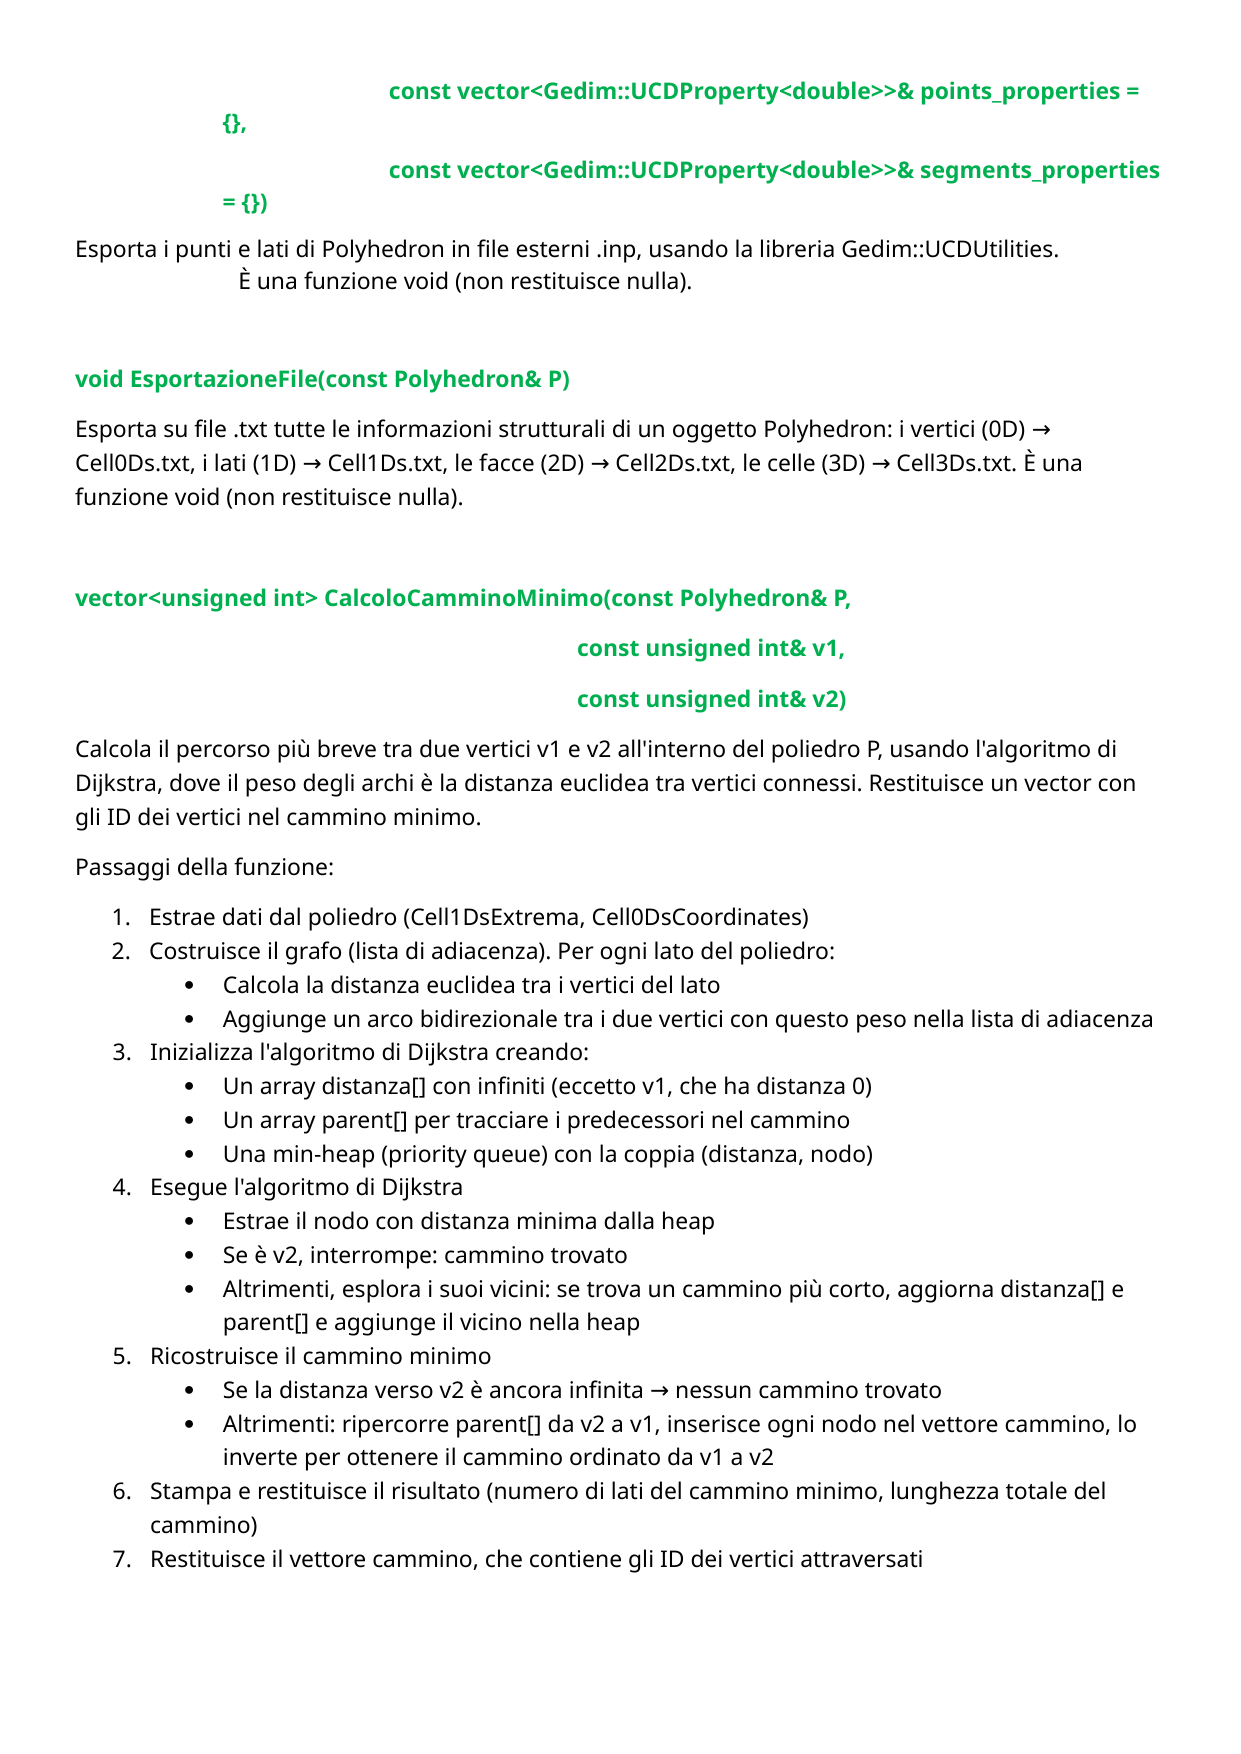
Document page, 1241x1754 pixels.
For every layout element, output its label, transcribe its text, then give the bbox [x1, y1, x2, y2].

list Estrae dati dal poliedro (Cell1DsExtrema, Cell0DsCoordinates) [111, 901, 1165, 932]
text void EsportazioneFile(const Polyhedron& P) [75, 363, 1165, 394]
list Ricostruisce il cammino minimo [112, 1340, 1165, 1371]
list Se la distanza verso v2 è ancora infinita → nessun cammino trovato [185, 1374, 1165, 1405]
list Calcola la distanza euclidea tra i vertici del lato [185, 969, 1165, 1000]
list Altrimenti, esplora i suoi vicini: se trova un cammino più corto, aggiorna distanza[] e parent[] e aggiunge il vicino nella heap [185, 1272, 1165, 1337]
list Se è v2, interrompe: cammino trovato [185, 1239, 1165, 1270]
list Esegue l'algoritmo di Dijkstra [112, 1171, 1165, 1202]
text const unsigned int& v1, [517, 632, 1165, 663]
text Calcola il percorso più breve tra due vertici v1 e v2 all'interno del poliedro P, usando l'algoritmo di Dijkstra, dove il peso degli archi è la distanza euclidea tra vertici connessi. Restituisce un vector con gli ID dei vertici nel cammino minimo. [75, 733, 1165, 832]
list Un array parent[] per tracciare i predecessori nel cammino [185, 1104, 1165, 1135]
text Passaggi della funzione: [75, 851, 1165, 882]
list Restituisce il vettore cammino, che contiene gli ID dei vertici attraversati [112, 1542, 1165, 1574]
list Inizializza l'algoritmo di Dijkstra creando: [112, 1036, 1165, 1067]
text Esporta su file .txt tutte le informazioni strutturali di un oggetto Polyhedron: i vertici (0D) → Cell0Ds.txt, i lati (1D) → Cell1Ds.txt, le facce (2D) → Cell2Ds.txt, le celle (3D) → Cell3Ds.txt. È una funzione void (non restituisce nulla). [75, 413, 1165, 512]
text Esporta i punti e lati di Polyhedron in file esterni .inp, usando la libreria Gedim::UCDUtilities. È una funzione void (non restituisce nulla). [75, 233, 1165, 296]
list Aggiunge un arco bidirezionale tra i due vertici con questo peso nella lista di adiacenza [185, 1002, 1165, 1034]
text const vector<Gedim::UCDProperty<double>>& segments_properties = {}) [222, 154, 1165, 217]
list Altrimenti: ripercorre parent[] da v2 a v1, inserisce ogni nodo nel vettore cammino, lo inverte per ottenere il cammino ordinato da v1 a v2 [185, 1407, 1165, 1472]
text const unsigned int& v2) [517, 682, 1165, 714]
list Un array distanza[] con infiniti (eccetto v1, che ha distanza 0) [185, 1070, 1165, 1101]
text const vector<Gedim::UCDProperty<double>>& points_properties = {}, [222, 75, 1165, 137]
list Stampa e restituisce il risultato (numero di lati del cammino minimo, lunghezza totale del cammino) [112, 1475, 1165, 1540]
list Una min-heap (priority queue) con la coppia (distanza, nodo) [185, 1137, 1165, 1169]
list Estrae il nodo con distanza minima dalla heap [185, 1205, 1165, 1236]
text vector<unsigned int> CalcoloCamminoMinimo(const Polyhedron& P, [75, 582, 1165, 613]
list Costruisce il grafo (lista di adiacenza). Per ogni lato del poliedro: [111, 935, 1165, 966]
